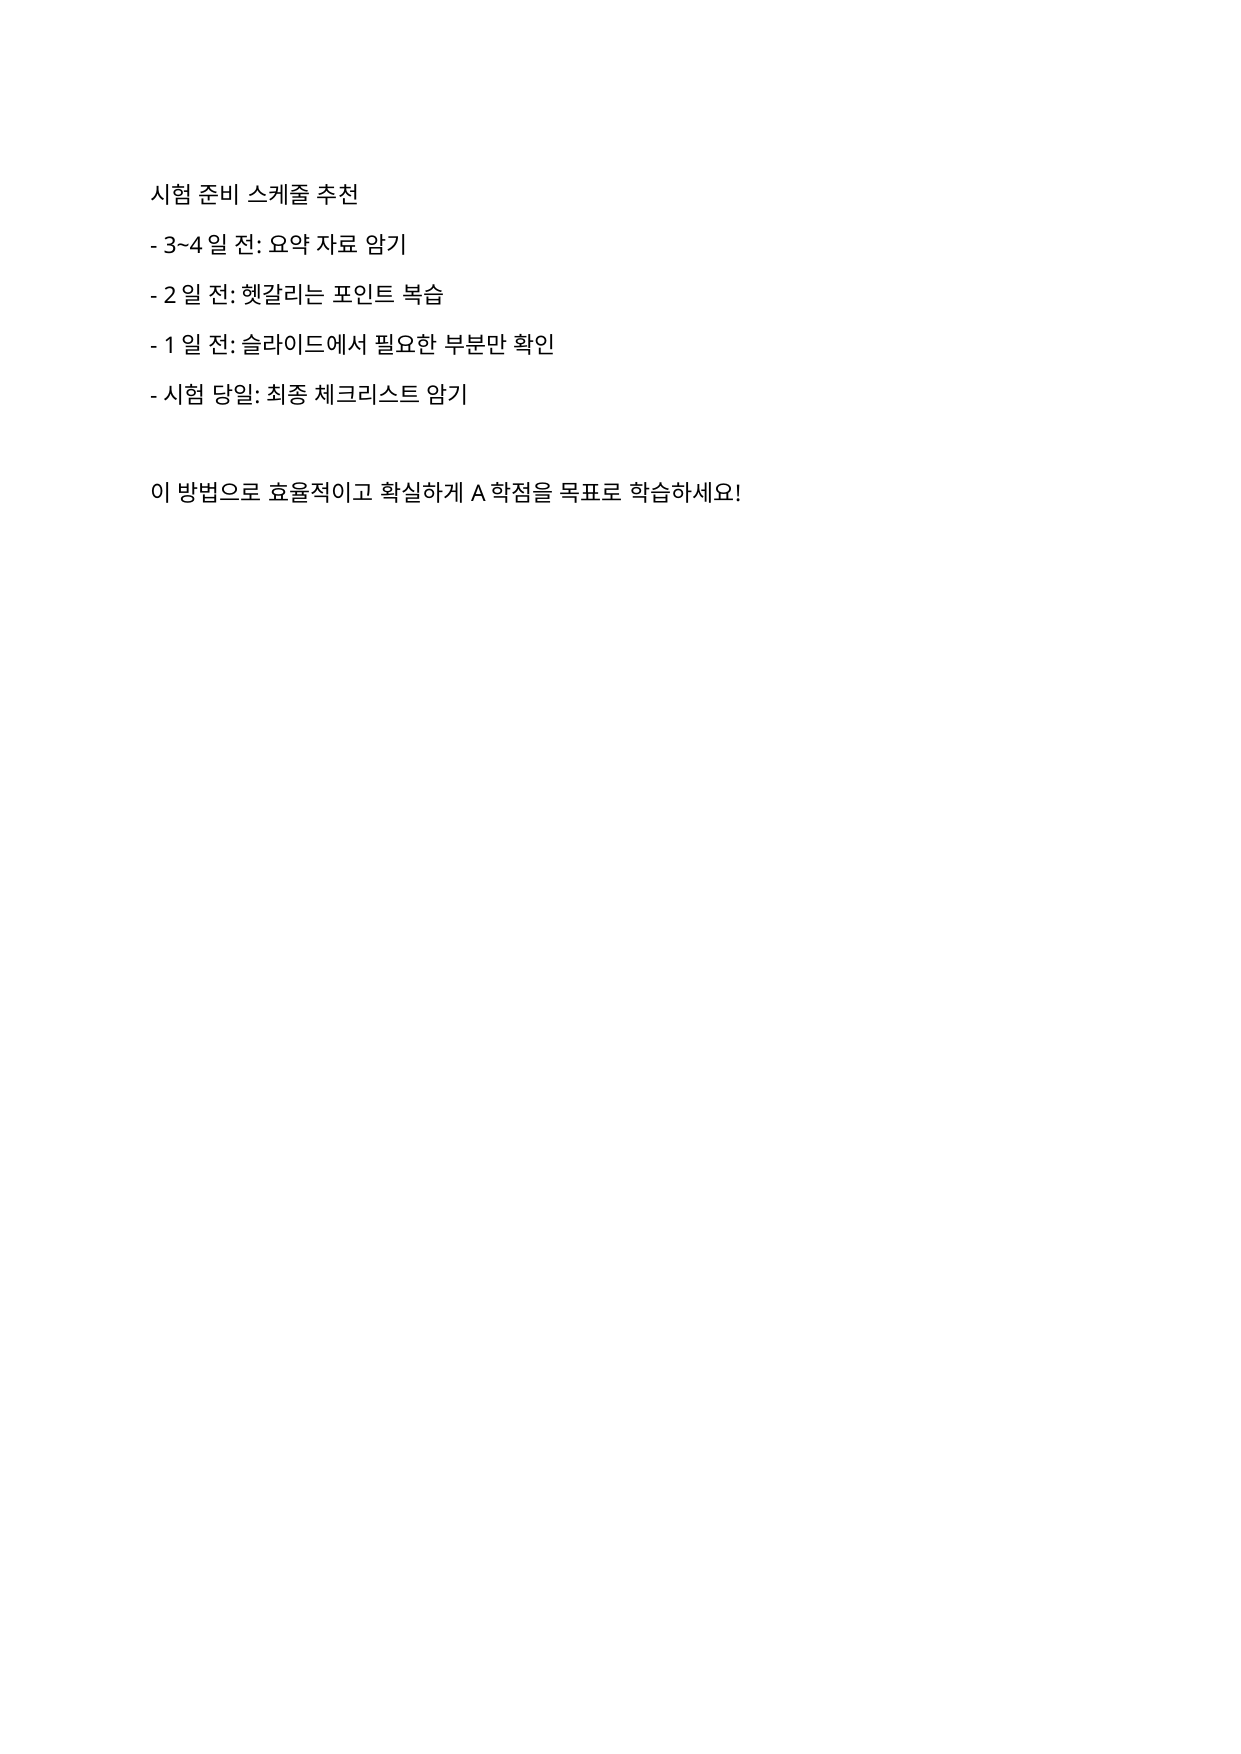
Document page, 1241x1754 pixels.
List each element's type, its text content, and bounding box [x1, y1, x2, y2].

text 시험 준비 스케줄 추천 [150, 177, 1090, 210]
text - 3~4일 전: 요약 자료 암기 [150, 227, 1090, 260]
text - 2일 전: 헷갈리는 포인트 복습 [150, 277, 1090, 310]
text 이 방법으로 효율적이고 확실하게 A학점을 목표로 학습하세요! [150, 475, 1090, 508]
text - 시험 당일: 최종 체크리스트 암기 [150, 377, 1090, 410]
text - 1일 전: 슬라이드에서 필요한 부분만 확인 [150, 327, 1090, 360]
